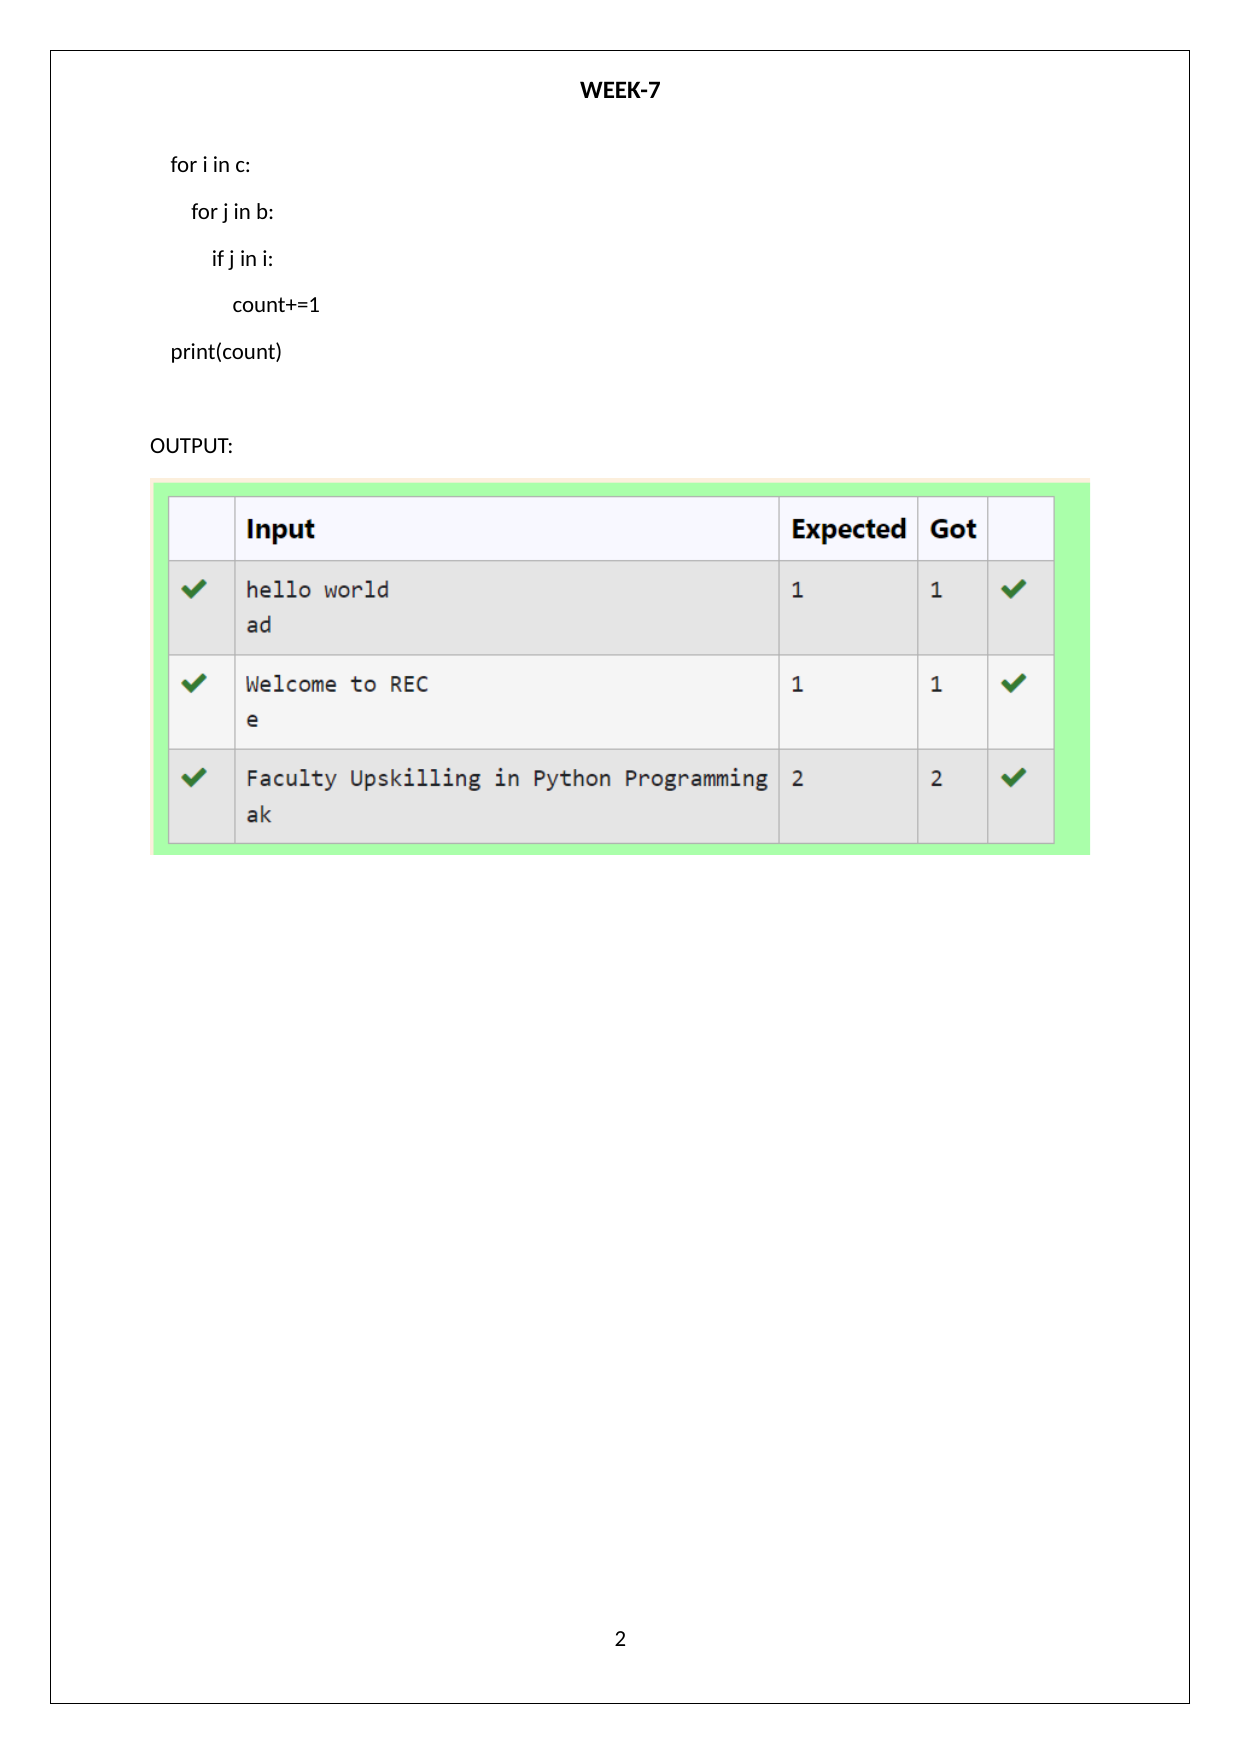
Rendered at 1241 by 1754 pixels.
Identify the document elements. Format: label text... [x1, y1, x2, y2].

text if j in i: [150, 244, 1090, 272]
text OUTPUT: [150, 431, 1090, 459]
text for i in c: [150, 150, 1090, 178]
text count+=1 [150, 291, 1090, 319]
text print(count) [150, 337, 1090, 366]
text for j in b: [150, 197, 1090, 225]
picture [150, 478, 1091, 855]
